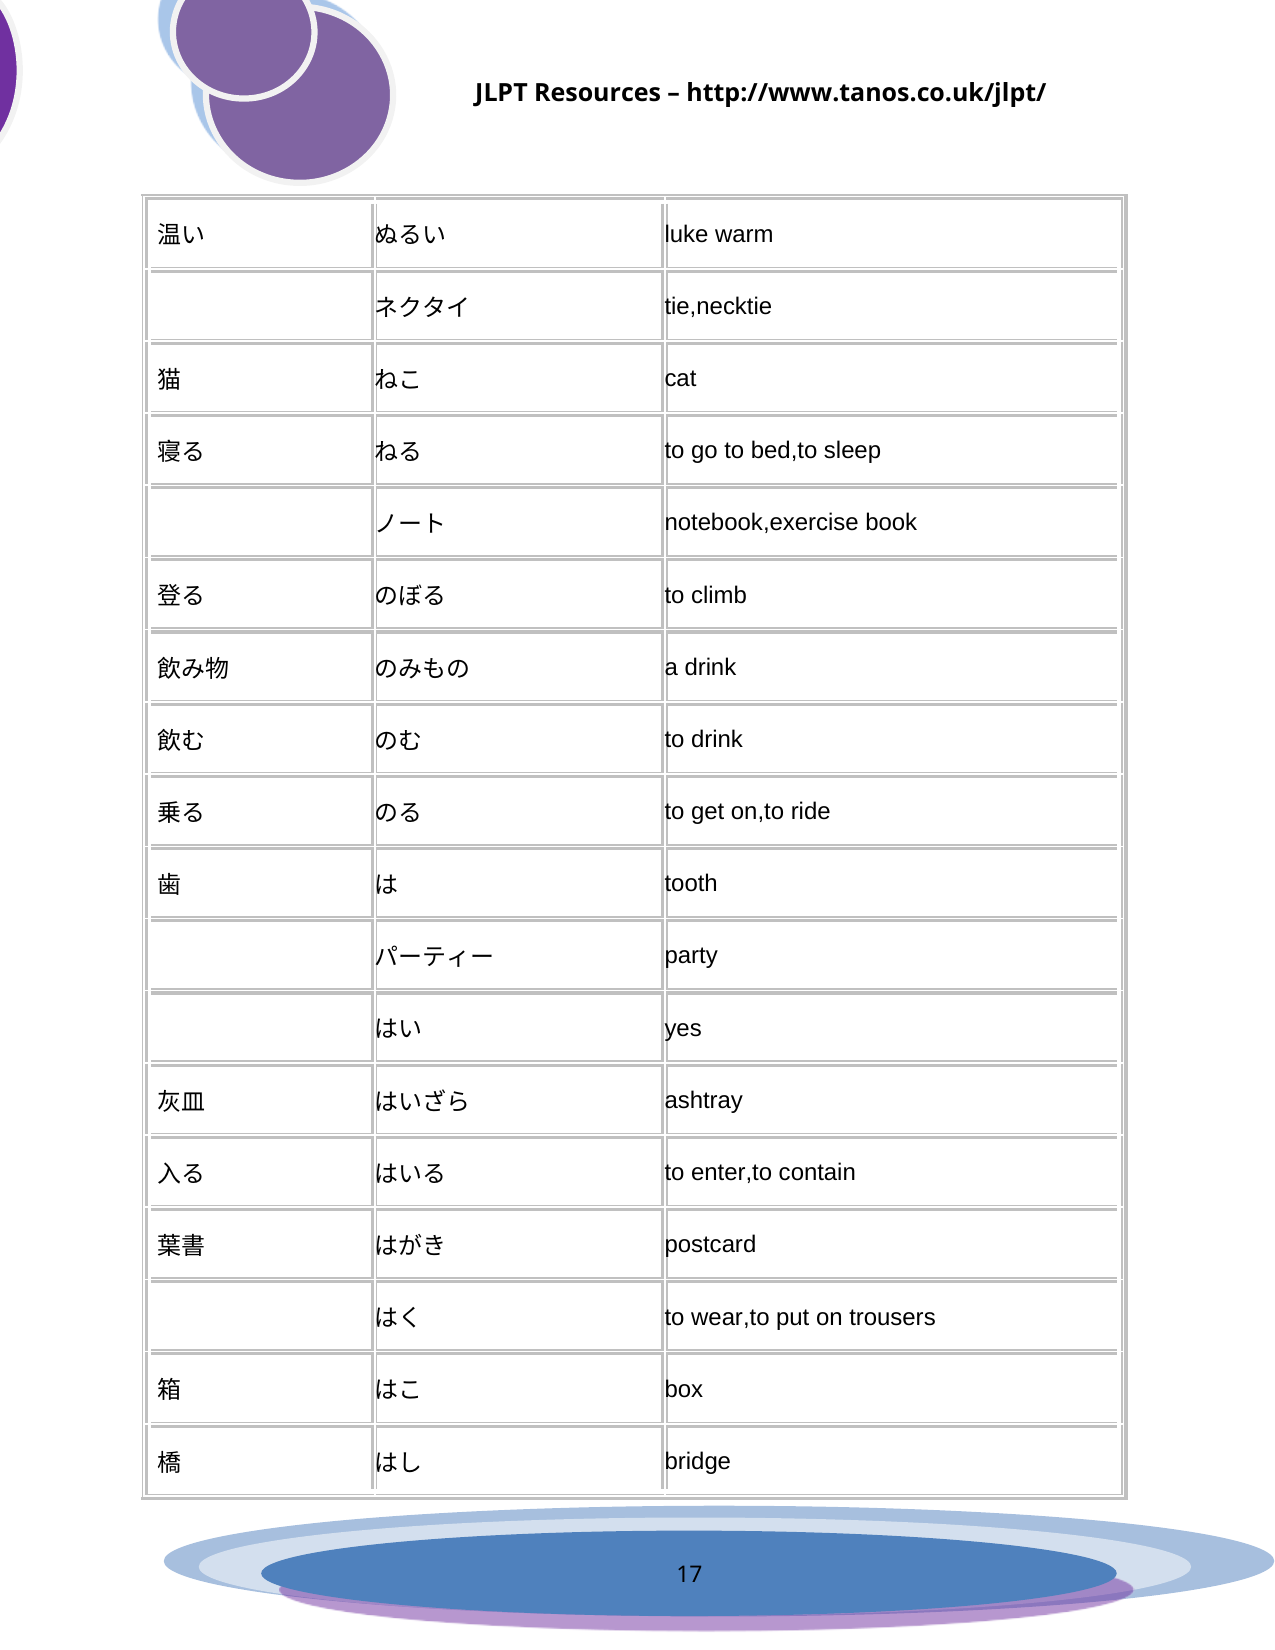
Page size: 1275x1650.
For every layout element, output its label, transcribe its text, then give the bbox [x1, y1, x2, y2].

table_cell ノート [377, 489, 661, 555]
table_cell パーティー [377, 922, 661, 988]
table_cell はいる [377, 1139, 661, 1205]
table_cell [145, 988, 374, 1060]
table_cell postcard [664, 1205, 1124, 1277]
table_cell ネクタイ [377, 273, 661, 338]
table_cell 灰皿 [145, 1060, 374, 1133]
table_cell のみもの [377, 634, 661, 699]
table_cell [145, 266, 374, 338]
table_cell のむ [377, 706, 661, 772]
table_cell to climb [664, 555, 1124, 627]
table_cell 登る [145, 555, 374, 627]
table_cell [145, 483, 374, 555]
table_cell 乗る [145, 772, 374, 844]
table_cell は [377, 850, 661, 916]
table_cell はし [374, 1421, 664, 1493]
table_cell tie,necktie [664, 266, 1124, 338]
table_cell 飲み物 [145, 627, 374, 699]
table_cell a drink [664, 627, 1124, 699]
table_cell box [664, 1349, 1124, 1421]
table_cell [145, 916, 374, 988]
table_cell to enter,to contain [664, 1133, 1124, 1205]
table_cell to wear,to put on trousers [664, 1277, 1124, 1349]
table_cell cat [664, 339, 1124, 411]
table_cell はこ [377, 1355, 661, 1421]
table_cell [145, 1277, 374, 1349]
table_cell 箱 [145, 1349, 374, 1421]
table_cell ねる [377, 417, 661, 483]
table_cell to get on,to ride [664, 772, 1124, 844]
table_cell 葉書 [145, 1205, 374, 1277]
table_cell のぼる [377, 561, 661, 627]
table_cell bridge [664, 1421, 1124, 1493]
table_cell 歯 [145, 844, 374, 916]
table_cell のる [377, 778, 661, 844]
table_cell 温い [148, 200, 374, 266]
table_cell 猫 [145, 339, 374, 411]
table_cell 寝る [145, 411, 374, 483]
table_cell はいざら [377, 1067, 661, 1133]
table_cell ashtray [664, 1060, 1124, 1133]
table_cell tooth [664, 844, 1124, 916]
table_cell 橋 [145, 1421, 374, 1493]
table_cell はがき [377, 1211, 661, 1277]
table_cell ねこ [377, 345, 661, 411]
table_cell 入る [145, 1133, 374, 1205]
table_cell ぬるい [374, 196, 664, 266]
table_cell luke warm [664, 196, 1124, 266]
table_cell はく [377, 1283, 661, 1349]
table_cell to drink [664, 700, 1124, 772]
table_cell 飲む [145, 700, 374, 772]
table_cell notebook,exercise book [664, 483, 1124, 555]
table_cell to go to bed,to sleep [664, 411, 1124, 483]
table_cell yes [664, 988, 1124, 1060]
table_cell はい [377, 995, 661, 1060]
table_cell party [664, 916, 1124, 988]
